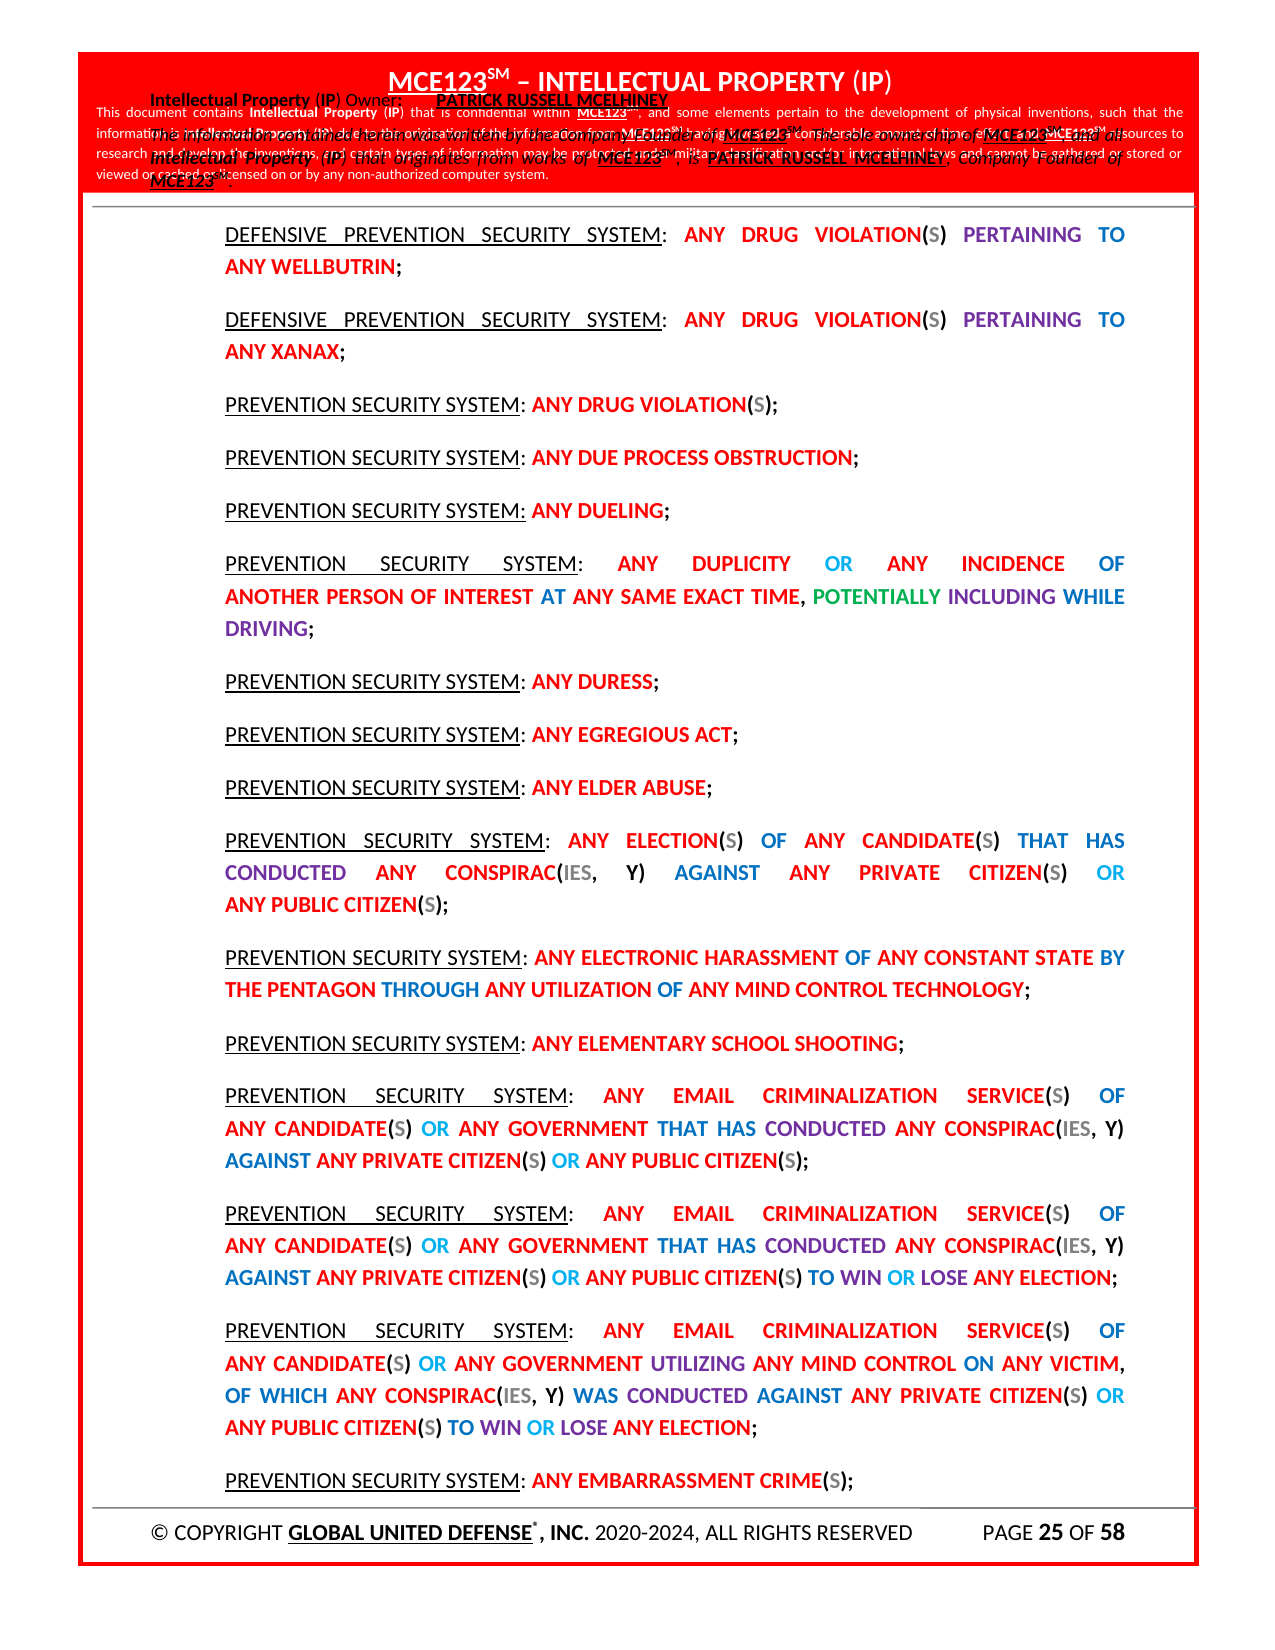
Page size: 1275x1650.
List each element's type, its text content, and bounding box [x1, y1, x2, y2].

text PREVENTION SECURITY SYSTEM: ANY DUPLICITY OR ANY INCIDENCE OF ANOTHER PERSON OF INTEREST AT ANY SAME EXACT TIME, POTENTIALLY INCLUDING WHILE DRIVING; [225, 549, 1125, 642]
text PREVENTION SECURITY SYSTEM: ANY ELECTION(S) OF ANY CANDIDATE(S) THAT HAS CONDUCTED ANY CONSPIRAC(IES, Y) AGAINST ANY PRIVATE CITIZEN(S) OR ANY PUBLIC CITIZEN(S); [225, 826, 1125, 918]
text DEFENSIVE PREVENTION SECURITY SYSTEM: ANY DRUG VIOLATION(S) PERTAINING TO ANY XANAX; [225, 305, 1125, 366]
text PREVENTION SECURITY SYSTEM: ANY EMBARRASSMENT CRIME(S); [225, 1466, 1125, 1494]
text PREVENTION SECURITY SYSTEM: ANY DUELING; [225, 497, 1125, 524]
text PREVENTION SECURITY SYSTEM: ANY ELDER ABUSE; [225, 773, 1125, 801]
text PREVENTION SECURITY SYSTEM: ANY DURESS; [225, 667, 1125, 695]
text PREVENTION SECURITY SYSTEM: ANY ELEMENTARY SCHOOL SHOOTING; [225, 1029, 1125, 1057]
text PREVENTION SECURITY SYSTEM: ANY DRUG VIOLATION(S); [225, 391, 1125, 418]
text PREVENTION SECURITY SYSTEM: ANY EMAIL CRIMINALIZATION SERVICE(S) OF ANY CANDIDATE(S) OR ANY GOVERNMENT UTILIZING ANY MIND CONTROL ON ANY VICTIM, OF WHICH ANY CONSPIRAC(IES, Y) WAS CONDUCTED AGAINST ANY PRIVATE CITIZEN(S) OR ANY PUBLIC CITIZEN(S) TO WIN OR LOSE ANY ELECTION; [225, 1316, 1125, 1441]
text PREVENTION SECURITY SYSTEM: ANY EGREGIOUS ACT; [225, 720, 1125, 748]
text PREVENTION SECURITY SYSTEM: ANY ELECTRONIC HARASSMENT OF ANY CONSTANT STATE BY THE PENTAGON THROUGH ANY UTILIZATION OF ANY MIND CONTROL TECHNOLOGY; [225, 943, 1125, 1004]
text PREVENTION SECURITY SYSTEM: ANY EMAIL CRIMINALIZATION SERVICE(S) OF ANY CANDIDATE(S) OR ANY GOVERNMENT THAT HAS CONDUCTED ANY CONSPIRAC(IES, Y) AGAINST ANY PRIVATE CITIZEN(S) OR ANY PUBLIC CITIZEN(S) TO WIN OR LOSE ANY ELECTION; [225, 1199, 1125, 1291]
text PREVENTION SECURITY SYSTEM: ANY EMAIL CRIMINALIZATION SERVICE(S) OF ANY CANDIDATE(S) OR ANY GOVERNMENT THAT HAS CONDUCTED ANY CONSPIRAC(IES, Y) AGAINST ANY PRIVATE CITIZEN(S) OR ANY PUBLIC CITIZEN(S); [225, 1082, 1125, 1174]
text DEFENSIVE PREVENTION SECURITY SYSTEM: ANY DRUG VIOLATION(S) PERTAINING TO ANY WELLBUTRIN; [225, 220, 1125, 280]
text PREVENTION SECURITY SYSTEM: ANY DUE PROCESS OBSTRUCTION; [225, 443, 1125, 472]
